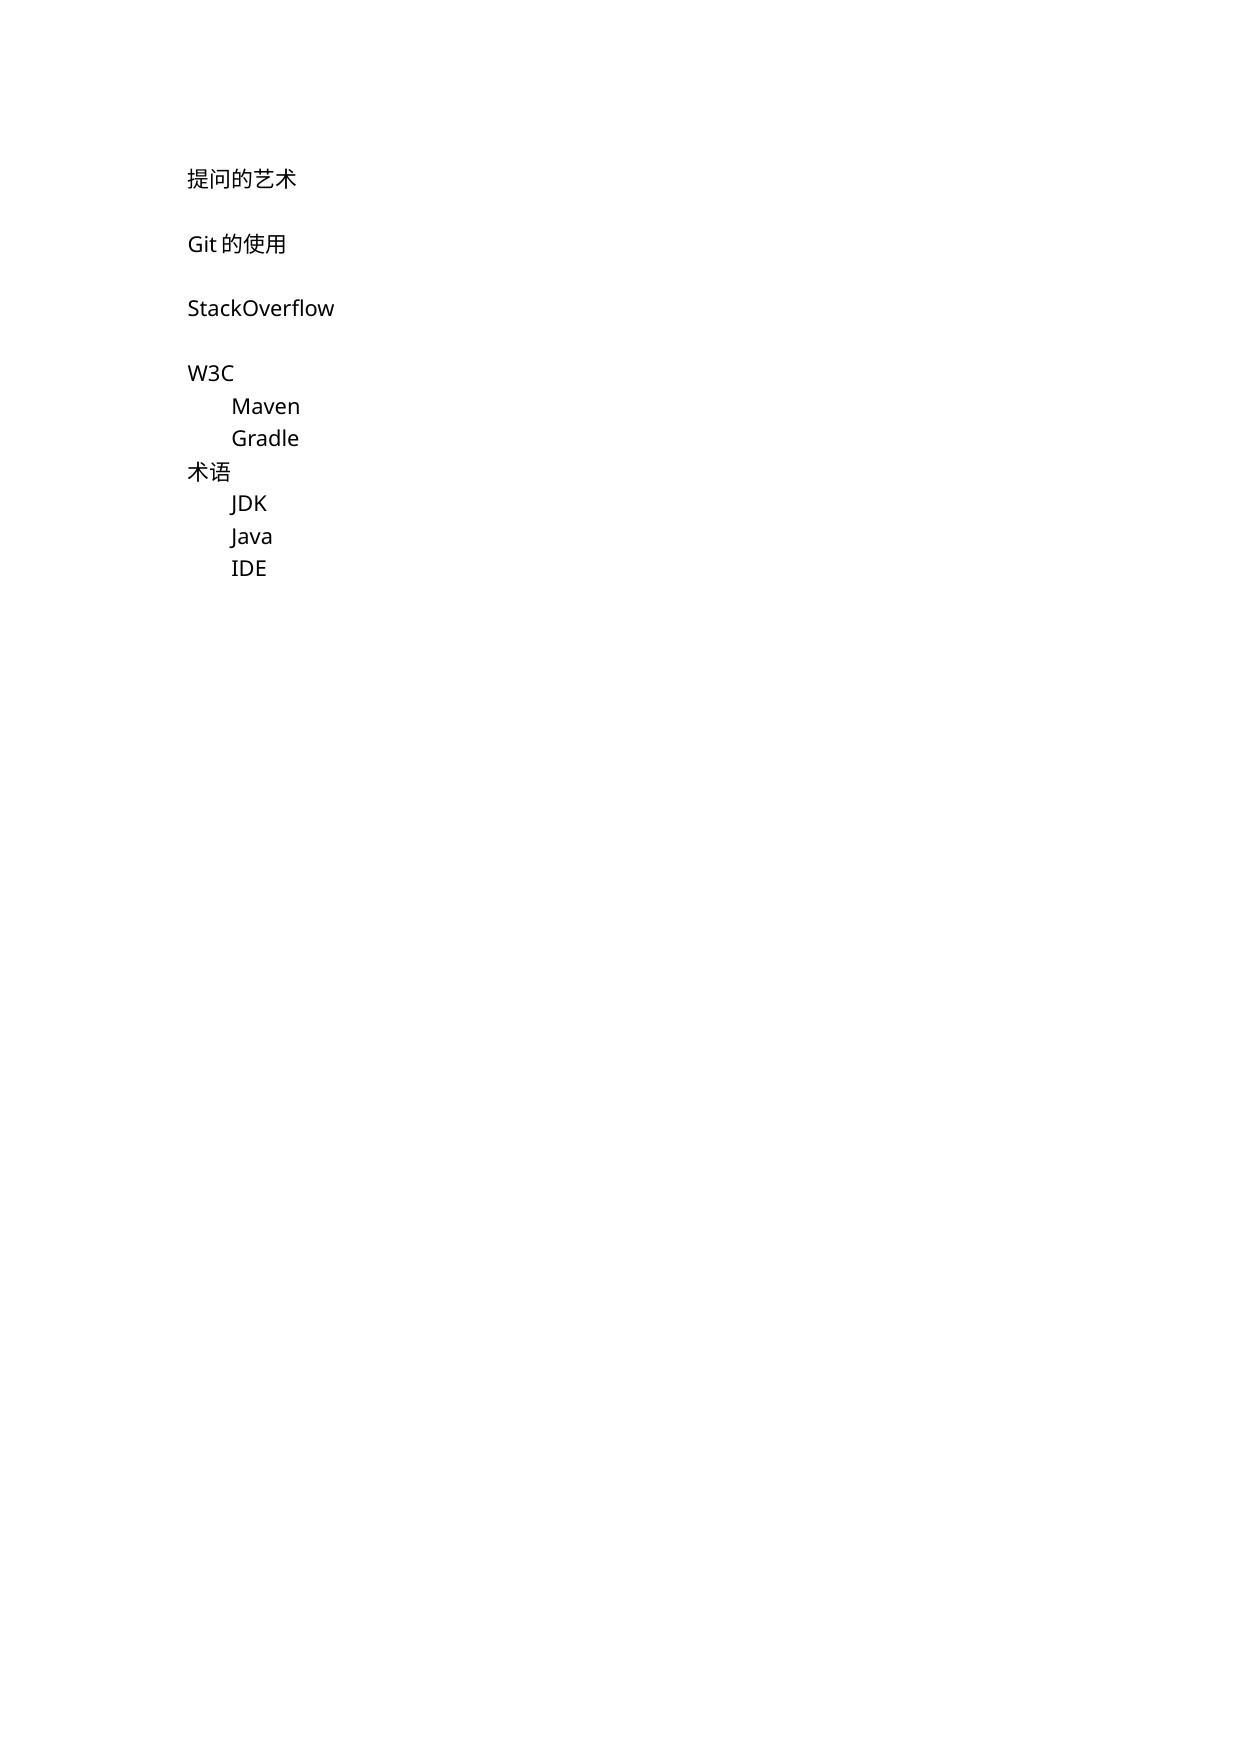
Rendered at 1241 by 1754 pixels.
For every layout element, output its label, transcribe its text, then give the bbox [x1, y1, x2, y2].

text Maven [187, 389, 1053, 422]
text 提问的艺术 [187, 162, 1053, 194]
text StackOverflow [187, 292, 1053, 324]
text Gradle [187, 422, 1053, 454]
text 术语 [187, 454, 1053, 487]
text JDK [187, 487, 1053, 519]
text W3C [187, 357, 1053, 389]
text Git的使用 [187, 227, 1053, 259]
text IDE [187, 552, 1053, 584]
text Java [187, 519, 1053, 552]
